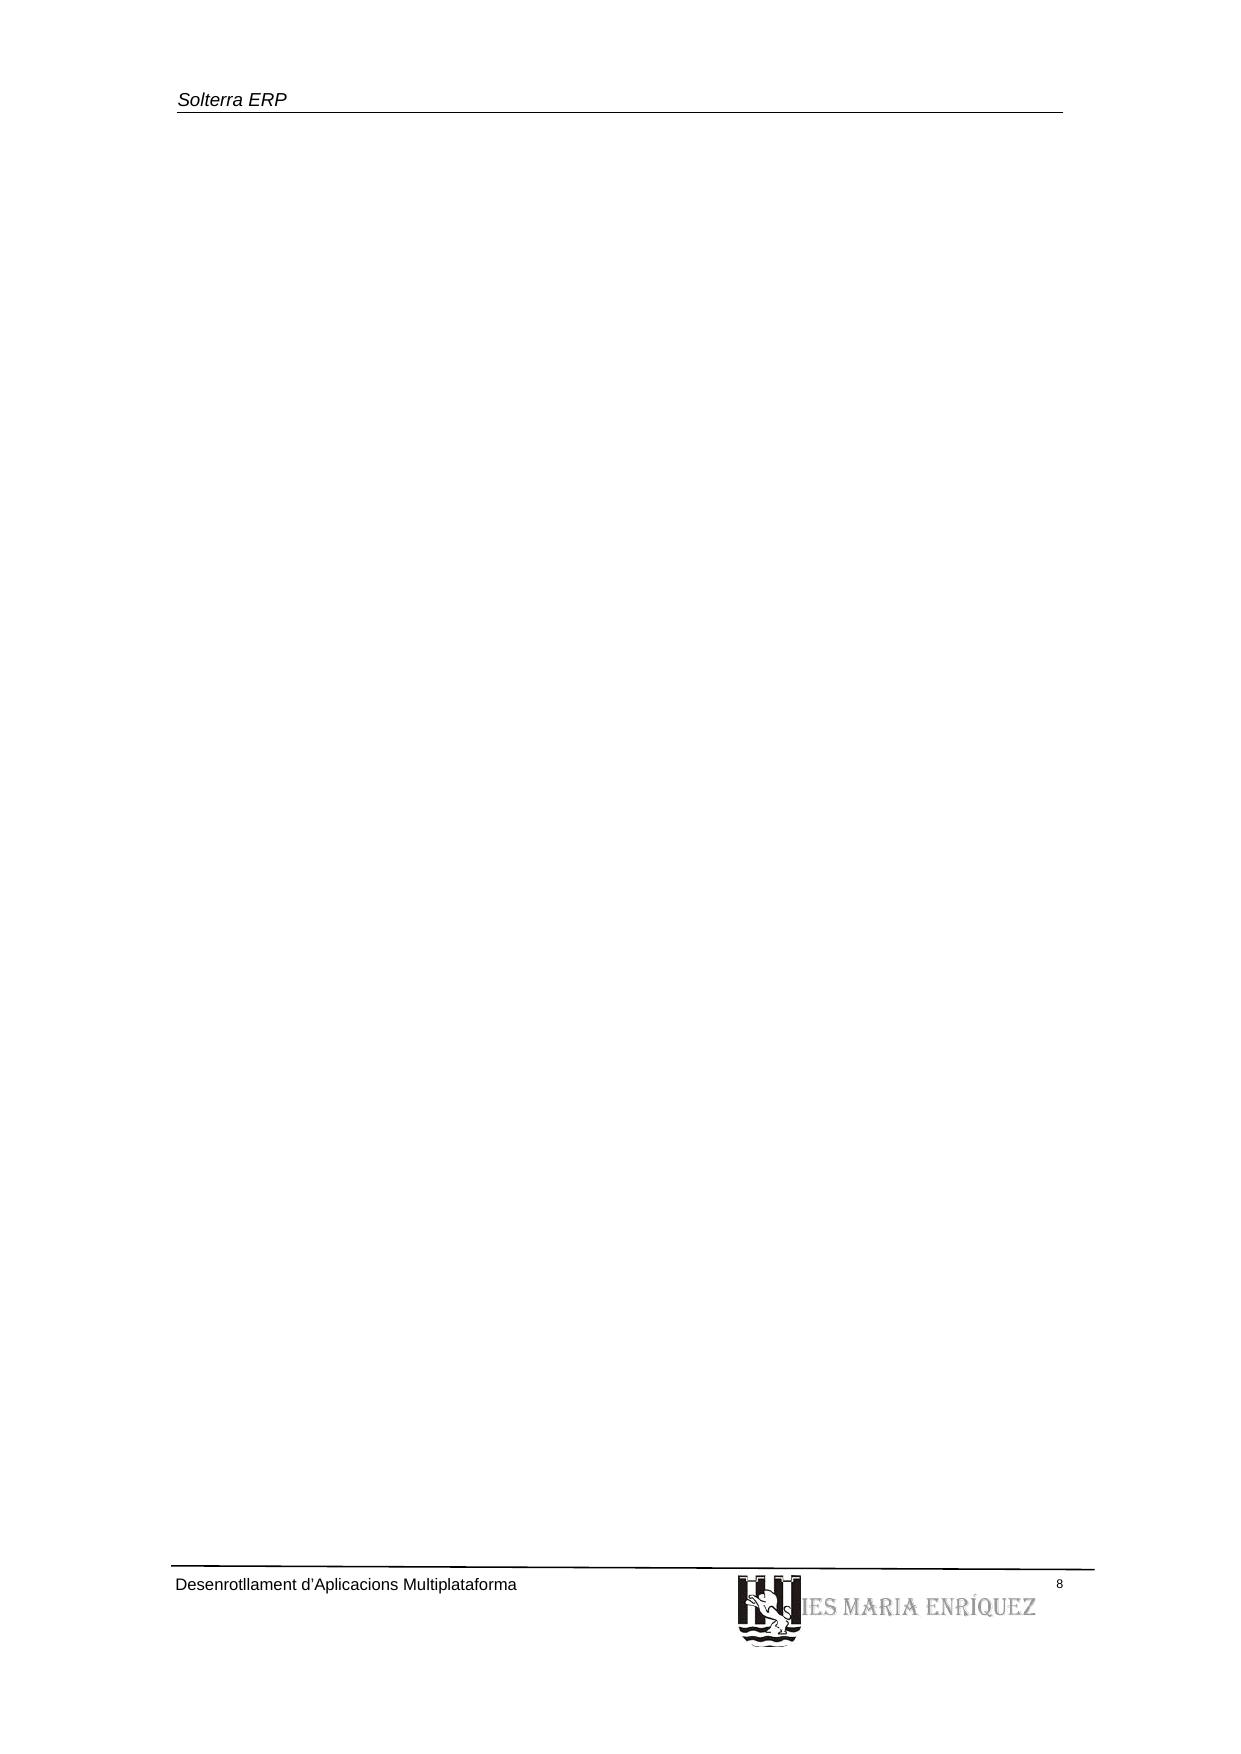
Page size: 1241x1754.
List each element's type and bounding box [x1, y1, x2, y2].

picture [736, 1574, 1036, 1647]
